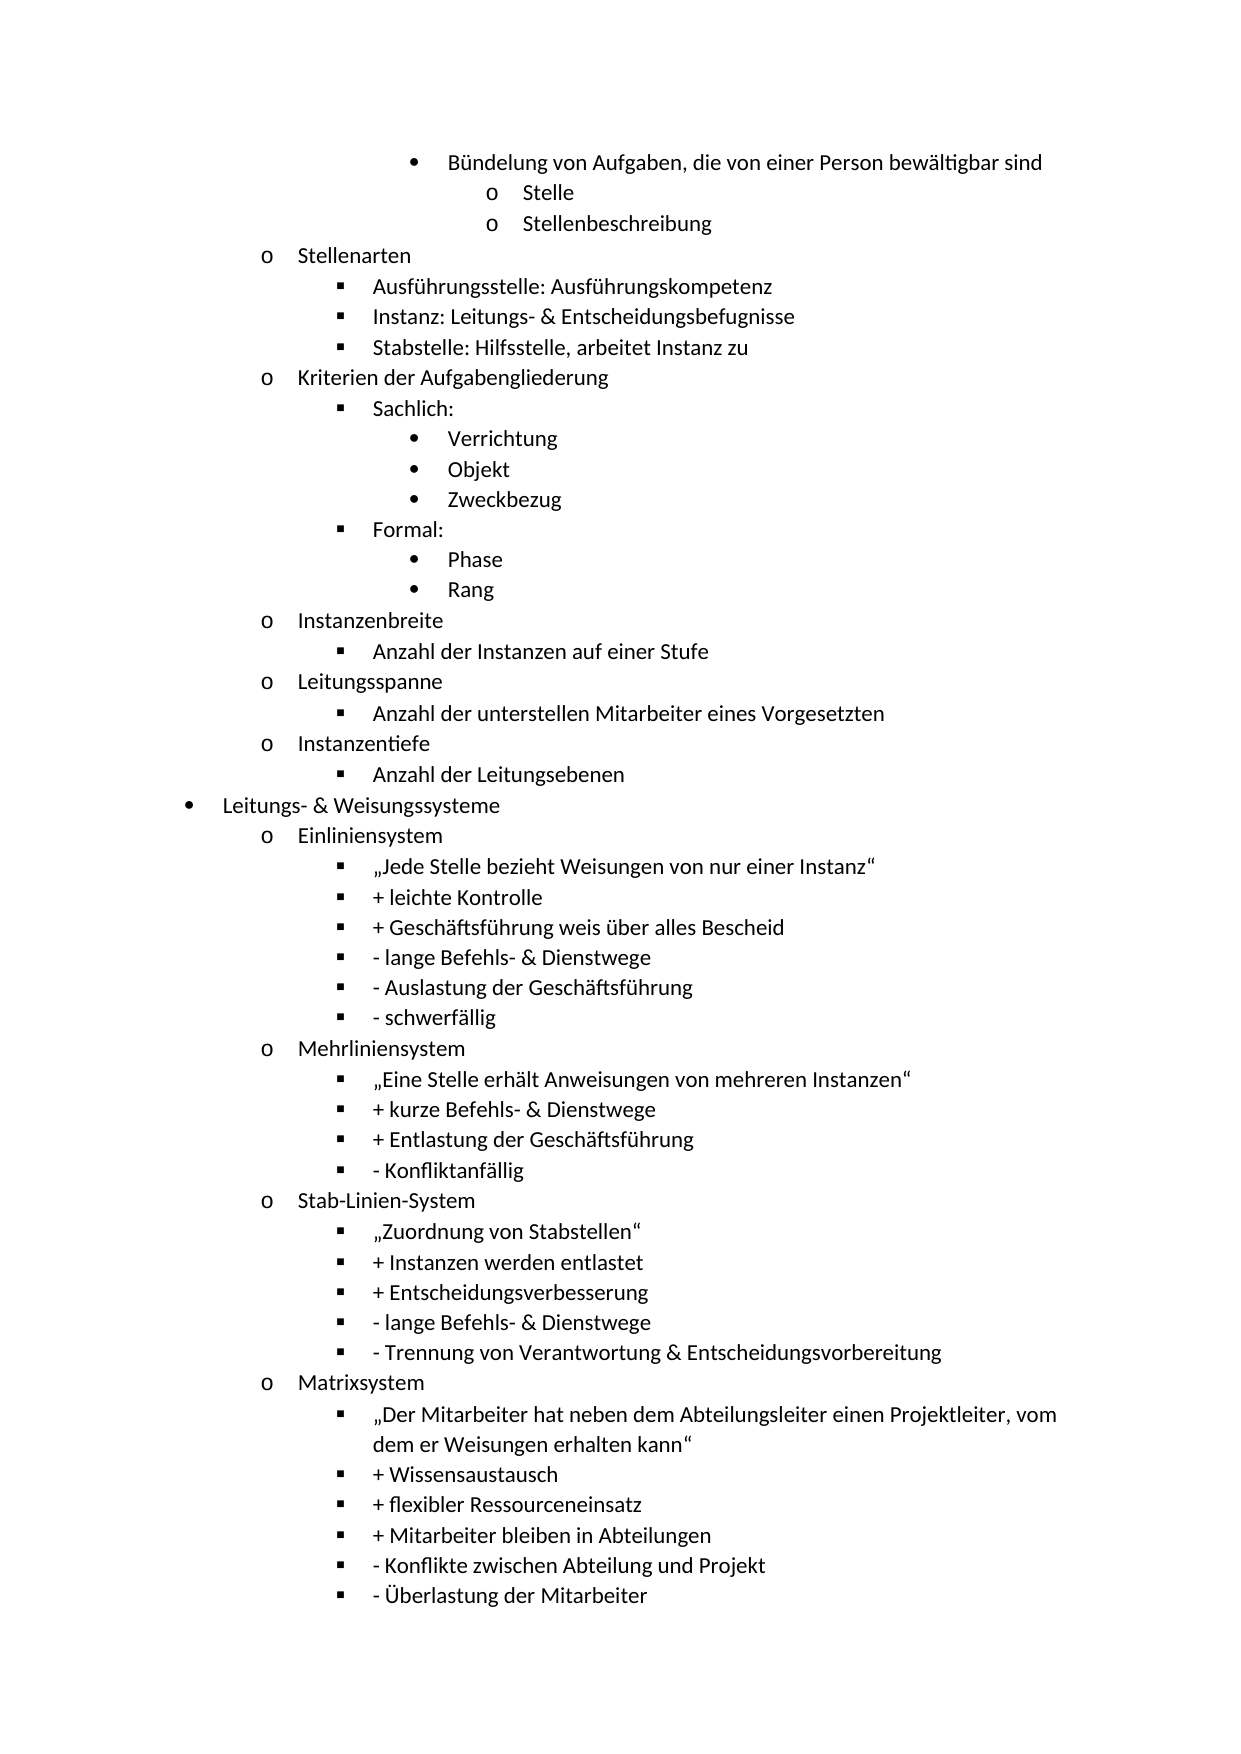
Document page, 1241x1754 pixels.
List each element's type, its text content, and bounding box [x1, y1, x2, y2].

list + Wissensaustausch [335, 1460, 1093, 1488]
list Kriterien der Aufgabengliederung [260, 363, 1093, 392]
list Bündelung von Aufgaben, die von einer Person bewältigbar sind [410, 148, 1093, 176]
list Leitungsspanne [260, 667, 1093, 697]
list Stabstelle: Hilfsstelle, arbeitet Instanz zu [335, 333, 1093, 361]
list „Eine Stelle erhält Anweisungen von mehreren Instanzen“ [335, 1065, 1093, 1093]
list Zweckbezug [410, 485, 1093, 513]
list - Konfliktanfällig [335, 1156, 1093, 1184]
list + Entlastung der Geschäftsführung [335, 1126, 1093, 1153]
list Instanz: Leitungs- & Entscheidungsbefugnisse [335, 302, 1093, 330]
list + Geschäftsführung weis über alles Bescheid [335, 913, 1093, 941]
list Formal: [335, 515, 1093, 543]
list Verrichtung [410, 424, 1093, 452]
list Instanzenbreite [260, 606, 1093, 635]
list Mehrliniensystem [260, 1034, 1093, 1063]
list - lange Befehls- & Dienstwege [335, 1308, 1093, 1336]
list Objekt [410, 455, 1093, 483]
list - Konflikte zwischen Abteilung und Projekt [335, 1551, 1093, 1579]
list Einliniensystem [260, 821, 1093, 850]
list Instanzentiefe [260, 729, 1093, 758]
list Leitungs- & Weisungssysteme [185, 791, 1093, 819]
list - schwerfällig [335, 1003, 1093, 1031]
list Rang [410, 576, 1093, 603]
list „Zuordnung von Stabstellen“ [335, 1217, 1093, 1245]
list + leichte Kontrolle [335, 883, 1093, 911]
list + Instanzen werden entlastet [335, 1248, 1093, 1276]
list Anzahl der Instanzen auf einer Stufe [335, 637, 1093, 665]
list Ausführungsstelle: Ausführungskompetenz [335, 272, 1093, 300]
list Stellenarten [260, 241, 1093, 270]
list Phase [410, 545, 1093, 573]
list „Jede Stelle bezieht Weisungen von nur einer Instanz“ [335, 852, 1093, 880]
list + kurze Befehls- & Dienstwege [335, 1095, 1093, 1123]
list Matrixsystem [260, 1368, 1093, 1398]
list Stelle [485, 178, 1093, 207]
list - Trennung von Verantwortung & Entscheidungsvorbereitung [335, 1338, 1093, 1366]
list Stellenbeschreibung [485, 209, 1093, 238]
list - lange Befehls- & Dienstwege [335, 943, 1093, 971]
list „Der Mitarbeiter hat neben dem Abteilungsleiter einen Projektleiter, vom dem er Weisungen erhalten kann“ [335, 1400, 1093, 1458]
list - Auslastung der Geschäftsführung [335, 973, 1093, 1001]
list + Entscheidungsverbesserung [335, 1278, 1093, 1306]
list + flexibler Ressourceneinsatz [335, 1491, 1093, 1518]
list Stab-Linien-System [260, 1186, 1093, 1215]
list + Mitarbeiter bleiben in Abteilungen [335, 1521, 1093, 1549]
list - Überlastung der Mitarbeiter [335, 1581, 1093, 1609]
list Sachlich: [335, 394, 1093, 422]
list Anzahl der unterstellen Mitarbeiter eines Vorgesetzten [335, 699, 1093, 727]
list Anzahl der Leitungsebenen [335, 761, 1093, 788]
